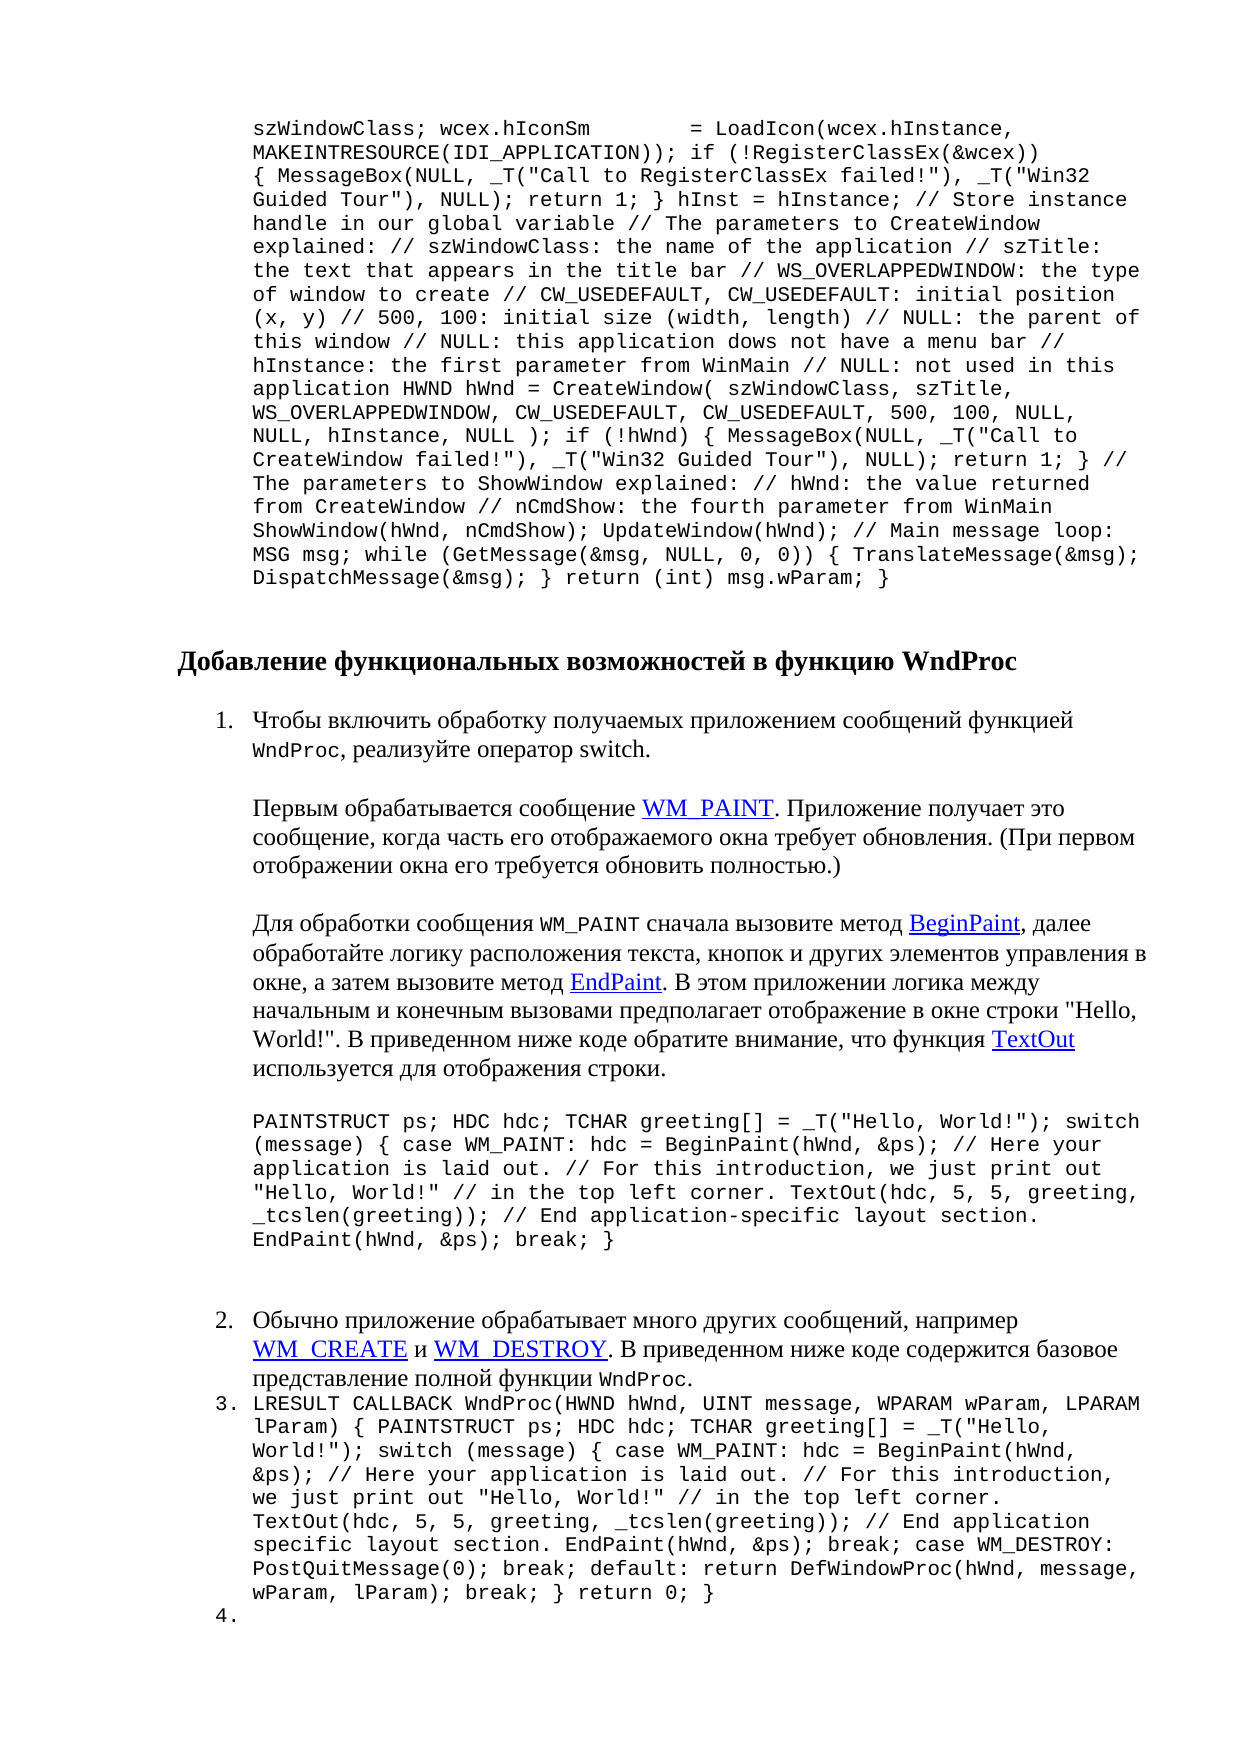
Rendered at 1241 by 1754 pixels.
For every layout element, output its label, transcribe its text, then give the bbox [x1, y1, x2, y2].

text Первым обрабатывается сообщение WM_PAINT. Приложение получает это сообщение, когда часть его отображаемого окна требует обновления. (При первом отображении окна его требуется обновить полностью.) [252, 793, 1152, 879]
list LRESULT CALLBACK WndProc(HWND hWnd, UINT message, WPARAM wParam, LPARAM lParam) { PAINTSTRUCT ps; HDC hdc; TCHAR greeting[] = _T("Hello, World!"); switch (message) { case WM_PAINT: hdc = BeginPaint(hWnd, &ps); // Here your application is laid out. // For this introduction, we just print out "Hello, World!" // in the top left corner. TextOut(hdc, 5, 5, greeting, _tcslen(greeting)); // End application specific layout section. EndPaint(hWnd, &ps); break; case WM_DESTROY: PostQuitMessage(0); break; default: return DefWindowProc(hWnd, message, wParam, lParam); break; } return 0; } [215, 1393, 1152, 1605]
list Чтобы включить обработку получаемых приложением сообщений функцией WndProc, реализуйте оператор switch. [215, 705, 1152, 764]
text Добавление функциональных возможностей в функцию WndProc [177, 644, 1152, 676]
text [252, 118, 1152, 591]
text Для обработки сообщения WM_PAINT сначала вызовите метод BeginPaint, далее обработайте логику расположения текста, кнопок и других элементов управления в окне, а затем вызовите метод EndPaint. В этом приложении логика между начальным и конечным вызовами предполагает отображение в окне строки "Hello, World!". В приведенном ниже коде обратите внимание, что функция TextOut используется для отображения строки. [252, 908, 1152, 1082]
text PAINTSTRUCT ps; HDC hdc; TCHAR greeting[] = _T("Hello, World!"); switch (message) { case WM_PAINT: hdc = BeginPaint(hWnd, &ps); // Here your application is laid out. // For this introduction, we just print out "Hello, World!" // in the top left corner. TextOut(hdc, 5, 5, greeting, _tcslen(greeting)); // End application-specific layout section. EndPaint(hWnd, &ps); break; } [252, 1111, 1152, 1253]
list Обычно приложение обрабатывает много других сообщений, например WM_CREATE и WM_DESTROY. В приведенном ниже коде содержится базовое представление полной функции WndProc. [215, 1306, 1152, 1393]
